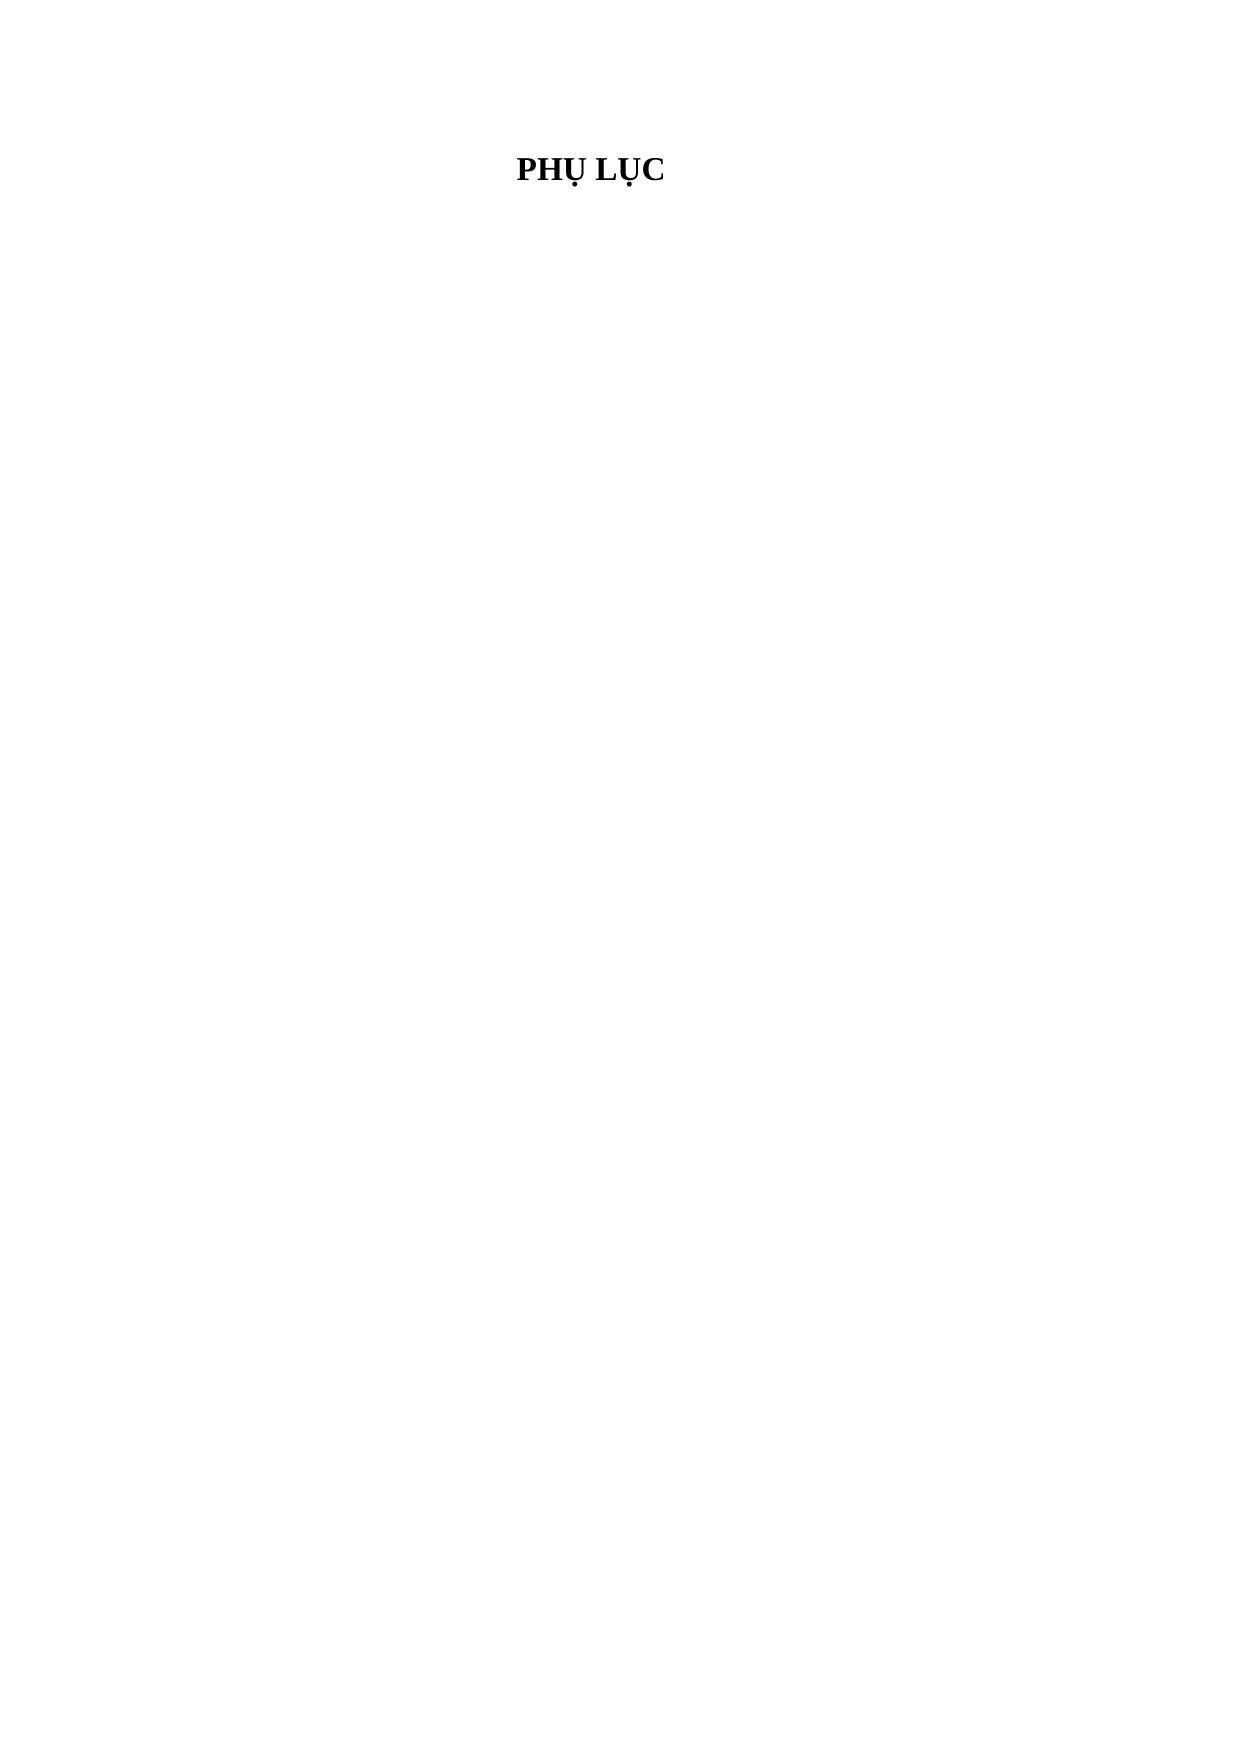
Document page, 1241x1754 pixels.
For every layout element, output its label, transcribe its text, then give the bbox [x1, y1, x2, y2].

subtitle PHỤ LỤC [118, 131, 1063, 206]
